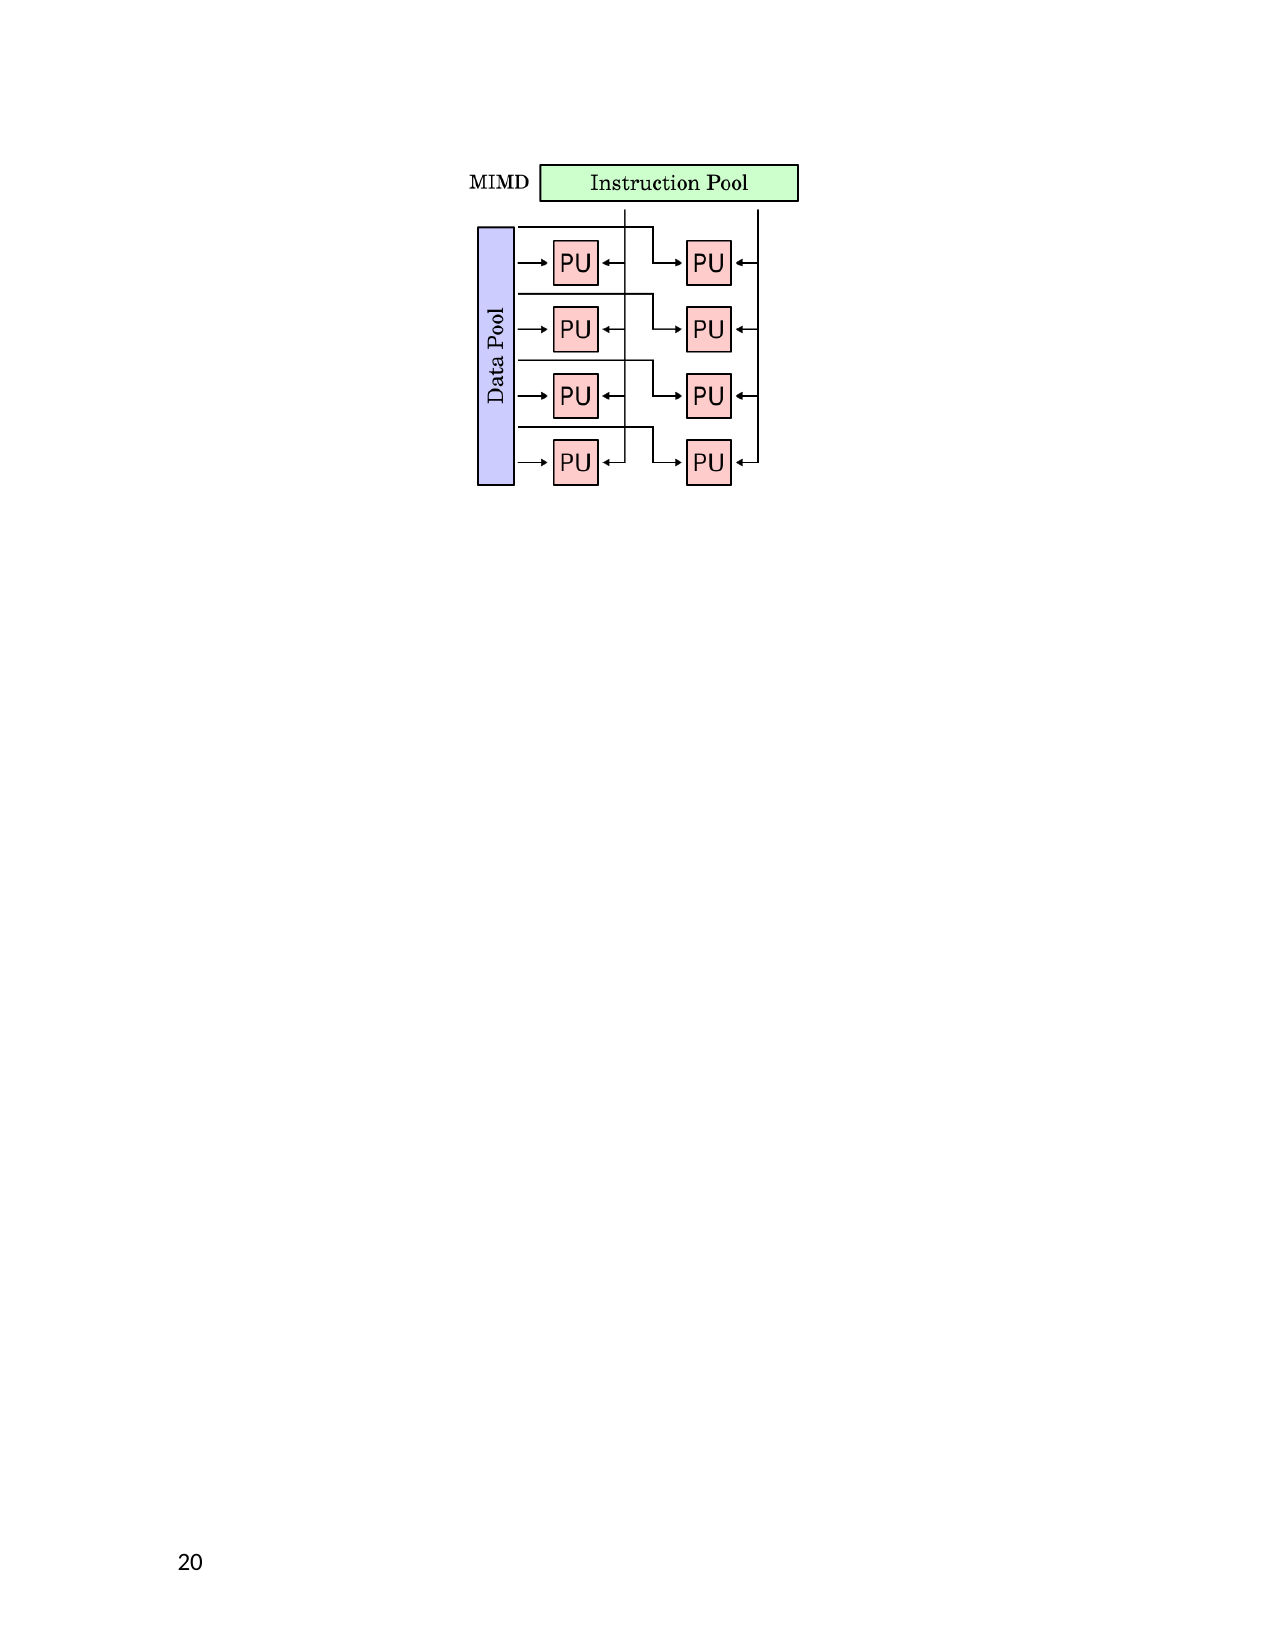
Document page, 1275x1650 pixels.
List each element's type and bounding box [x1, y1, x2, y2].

picture [460, 147, 815, 502]
